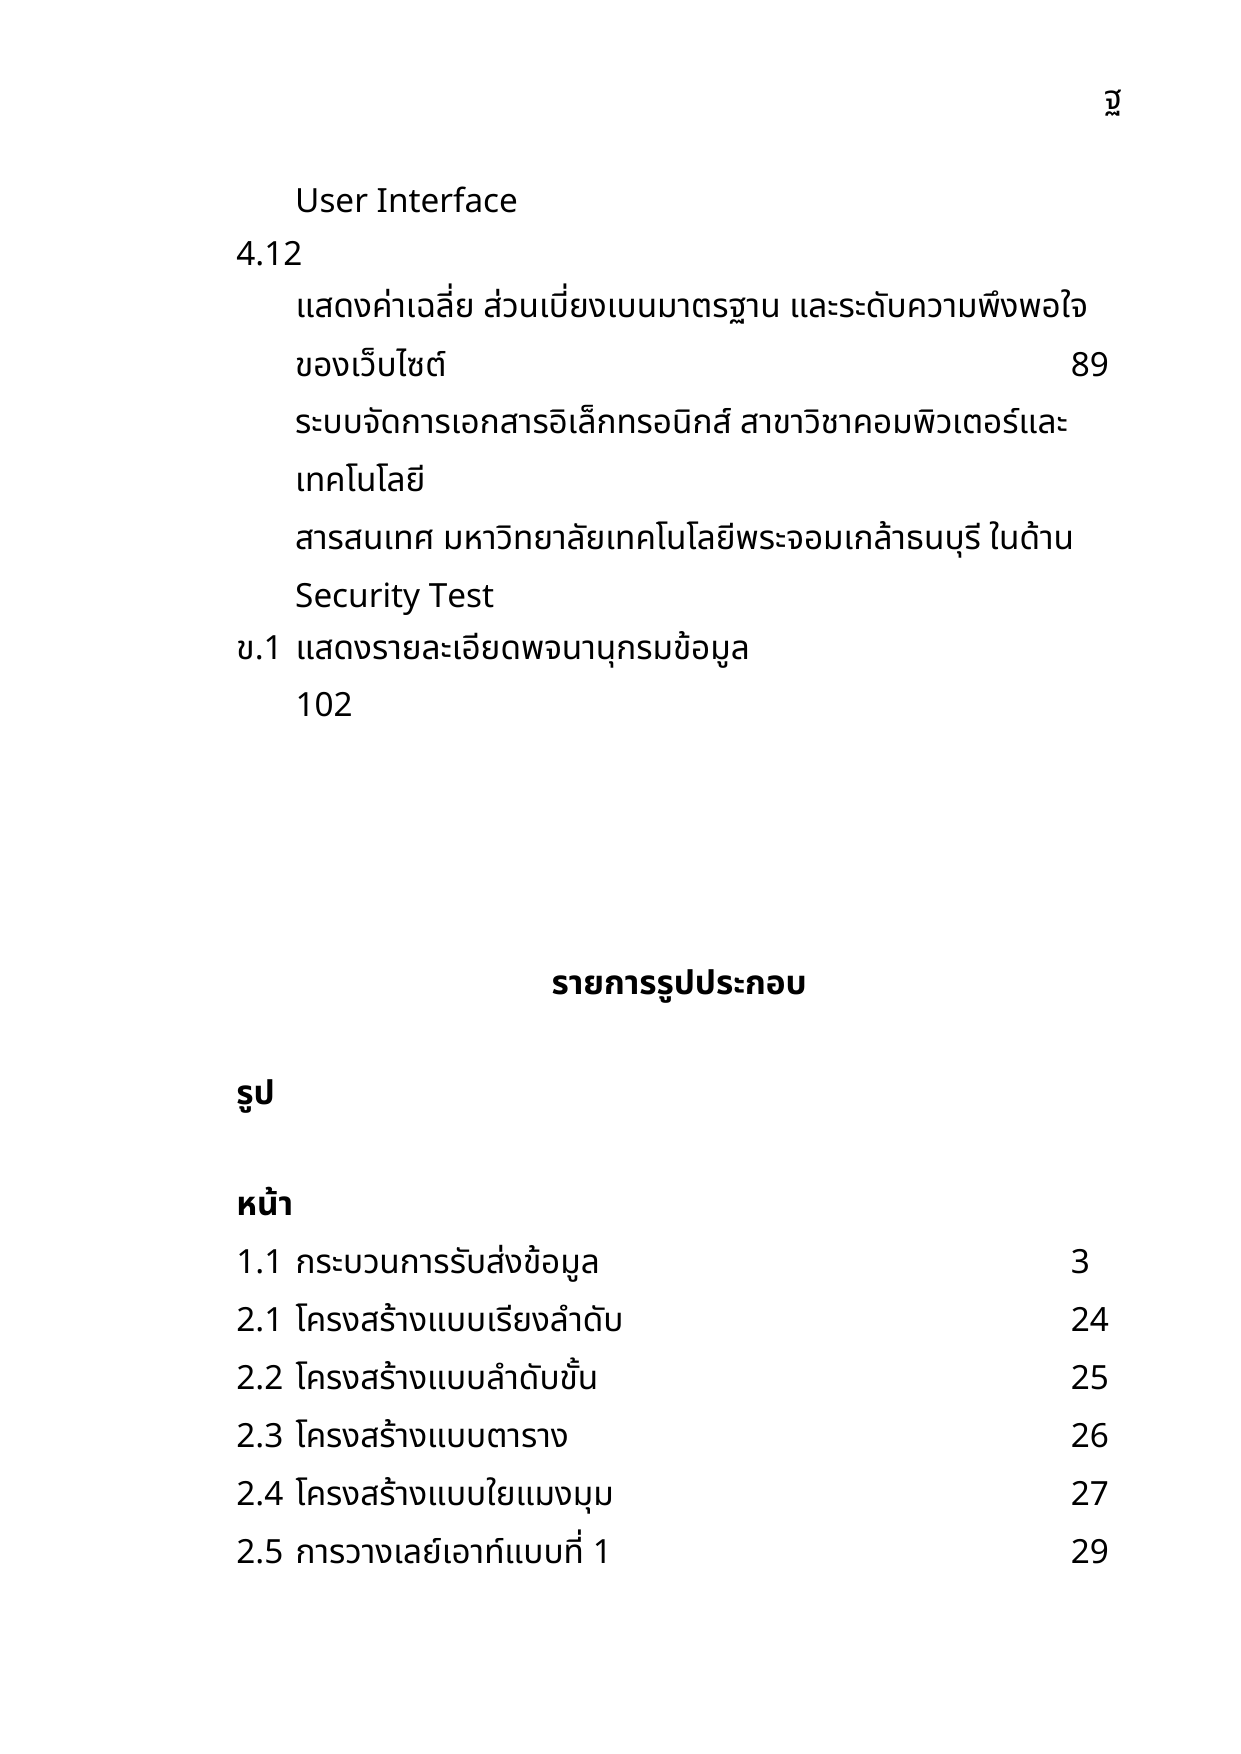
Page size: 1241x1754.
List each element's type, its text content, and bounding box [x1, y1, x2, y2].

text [236, 177, 1122, 223]
text ระบบจัดการเอกสารอิเล็กทรอนิกส์ สาขาวิชาคอมพิวเตอร์และเทคโนโลยี สารสนเทศ มหาวิทยาลัยเทคโนโลยีพระจอมเกล้าธนบุรี ในด้าน Security Test [236, 398, 1122, 617]
text รายการรูปประกอบ [236, 959, 1122, 1009]
text 2.1 โครงสร้างแบบเรียงลำดับ 24 [236, 1296, 1122, 1346]
text 2.5 การวางเลย์เอาท์แบบที่ 1 29 [236, 1528, 1122, 1579]
text ข.1 แสดงรายละเอียดพจนานุกรมข้อมูล 102 [236, 624, 1122, 727]
text 2.2 โครงสร้างแบบลำดับขั้น 25 [236, 1354, 1122, 1404]
text 2.3 โครงสร้างแบบตาราง 26 [236, 1412, 1122, 1463]
text 4.12 แสดงค่าเฉลี่ย ส่วนเบี่ยงเบนมาตรฐาน และระดับความพึงพอใจของเว็บไซต์ 89 [236, 229, 1122, 391]
text 2.4 โครงสร้างแบบใยแมงมุม 27 [236, 1470, 1122, 1521]
text 1.1 กระบวนการรับส่งข้อมูล 3 [236, 1238, 1122, 1288]
text รูป หน้า [236, 1069, 1122, 1230]
